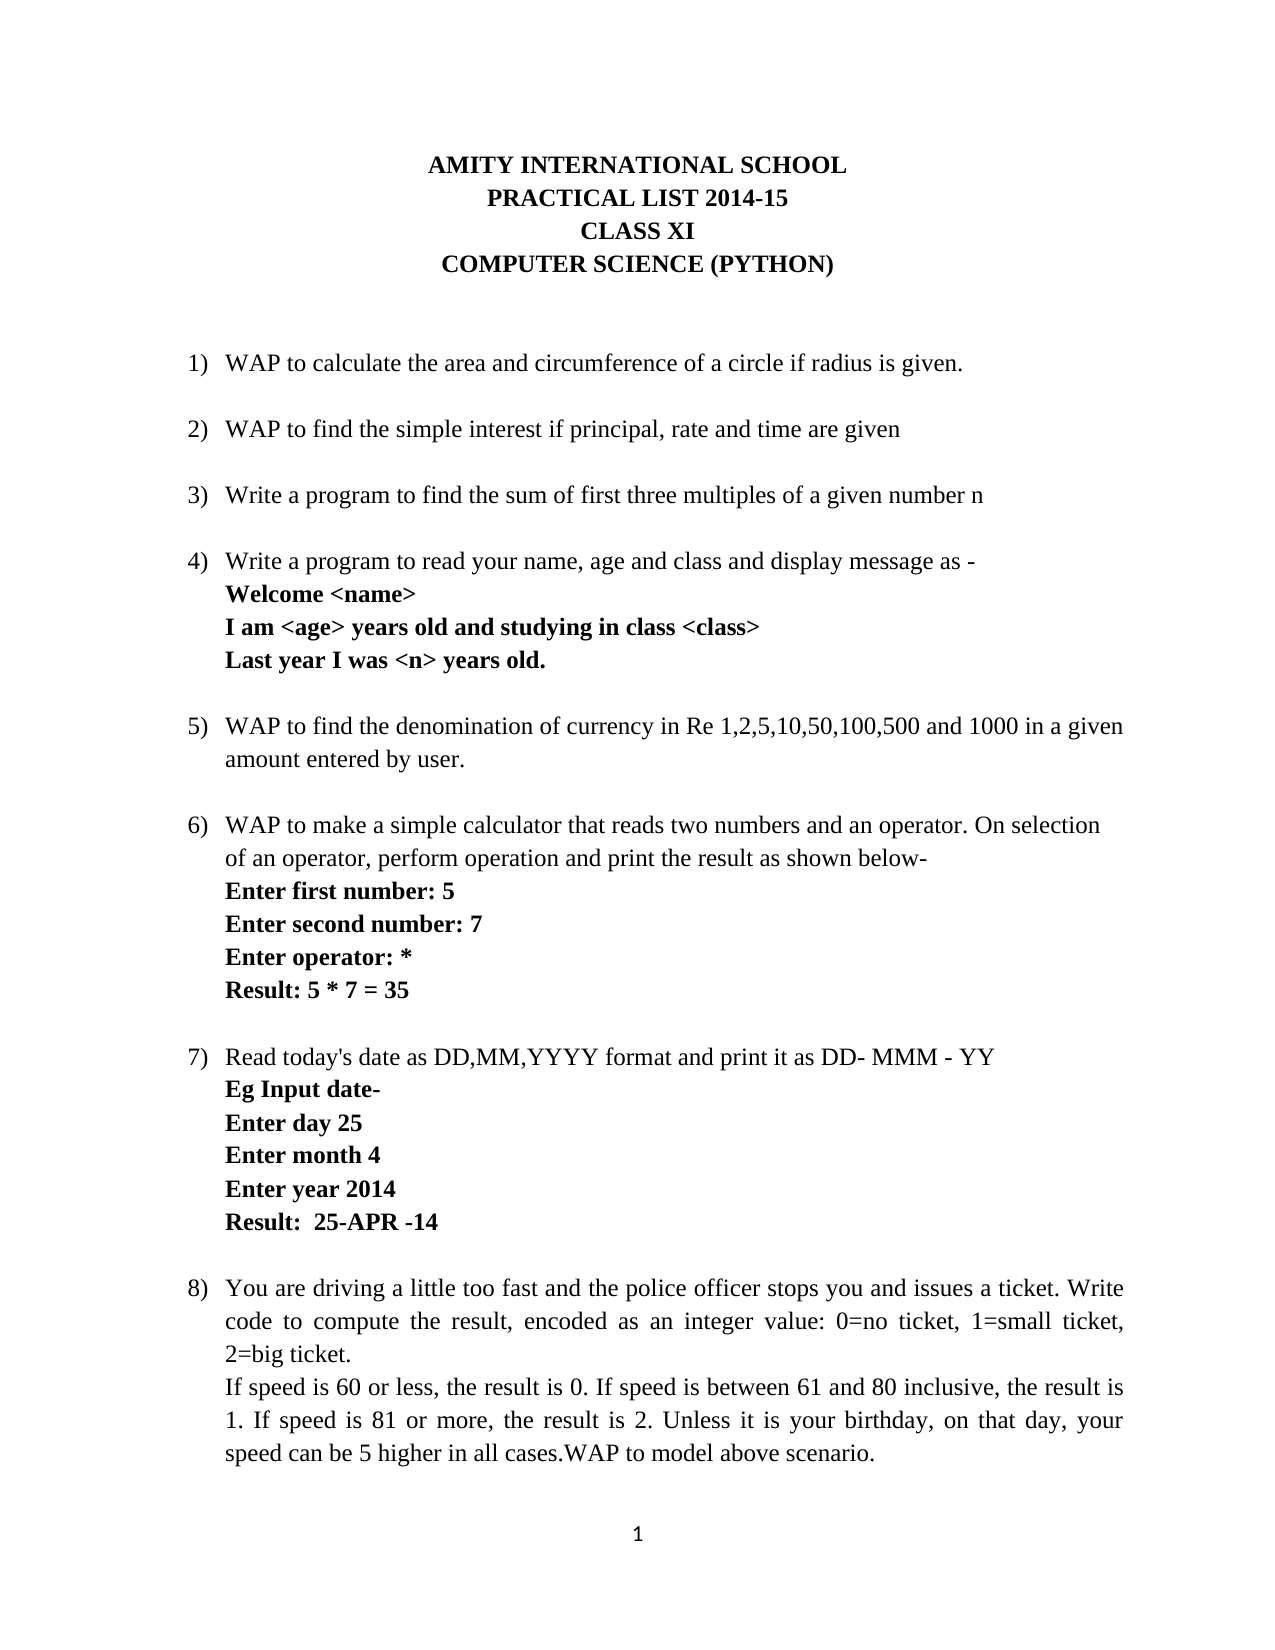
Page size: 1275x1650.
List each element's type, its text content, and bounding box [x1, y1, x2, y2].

list WAP to calculate the area and circumference of a circle if radius is given. [187, 348, 1125, 377]
list WAP to find the simple interest if principal, rate and time are given [187, 414, 1125, 443]
list Result: 25-APR -14 [225, 1207, 1125, 1235]
text Enter second number: 7 [150, 909, 1125, 938]
list You are driving a little too fast and the police officer stops you and issues a ticket. Write code to compute the result, encoded as an integer value: 0=no ticket, 1=small ticket, 2=big ticket. [187, 1273, 1125, 1367]
list Enter year 2014 [225, 1174, 1125, 1202]
text Enter first number: 5 [150, 876, 1125, 905]
text CLASS XI [150, 216, 1125, 245]
list Write a program to find the sum of first three multiples of a given number n [187, 480, 1125, 509]
list Enter day 25 [225, 1108, 1125, 1136]
list Enter month 4 [225, 1141, 1125, 1169]
text COMPUTER SCIENCE (PYTHON) [150, 249, 1125, 278]
list Eg Input date- [225, 1074, 1125, 1103]
list If speed is 60 or less, the result is 0. If speed is between 61 and 80 inclusive, the result is 1. If speed is 81 or more, the result is 2. Unless it is your birthday, on that day, your speed can be 5 higher in all cases.WAP to model above scenario. [225, 1372, 1125, 1467]
text Result: 5 * 7 = 35 [150, 976, 1125, 1004]
text Enter operator: * [150, 942, 1125, 971]
list Welcome <name> [225, 579, 1125, 608]
list Last year I was <n> years old. [225, 645, 1125, 674]
list WAP to find the denomination of currency in Re 1,2,5,10,50,100,500 and 1000 in a given amount entered by user. [187, 711, 1125, 773]
list Write a program to read your name, age and class and display message as - [187, 546, 1125, 575]
list WAP to make a simple calculator that reads two numbers and an operator. On selection of an operator, perform operation and print the result as shown below- [187, 810, 1125, 872]
text AMITY INTERNATIONAL SCHOOL [150, 150, 1125, 179]
list I am <age> years old and studying in class <class> [225, 612, 1125, 641]
text PRACTICAL LIST 2014-15 [150, 183, 1125, 212]
list Read today's date as DD,MM,YYYY format and print it as DD- MMM - YY [187, 1042, 1125, 1070]
